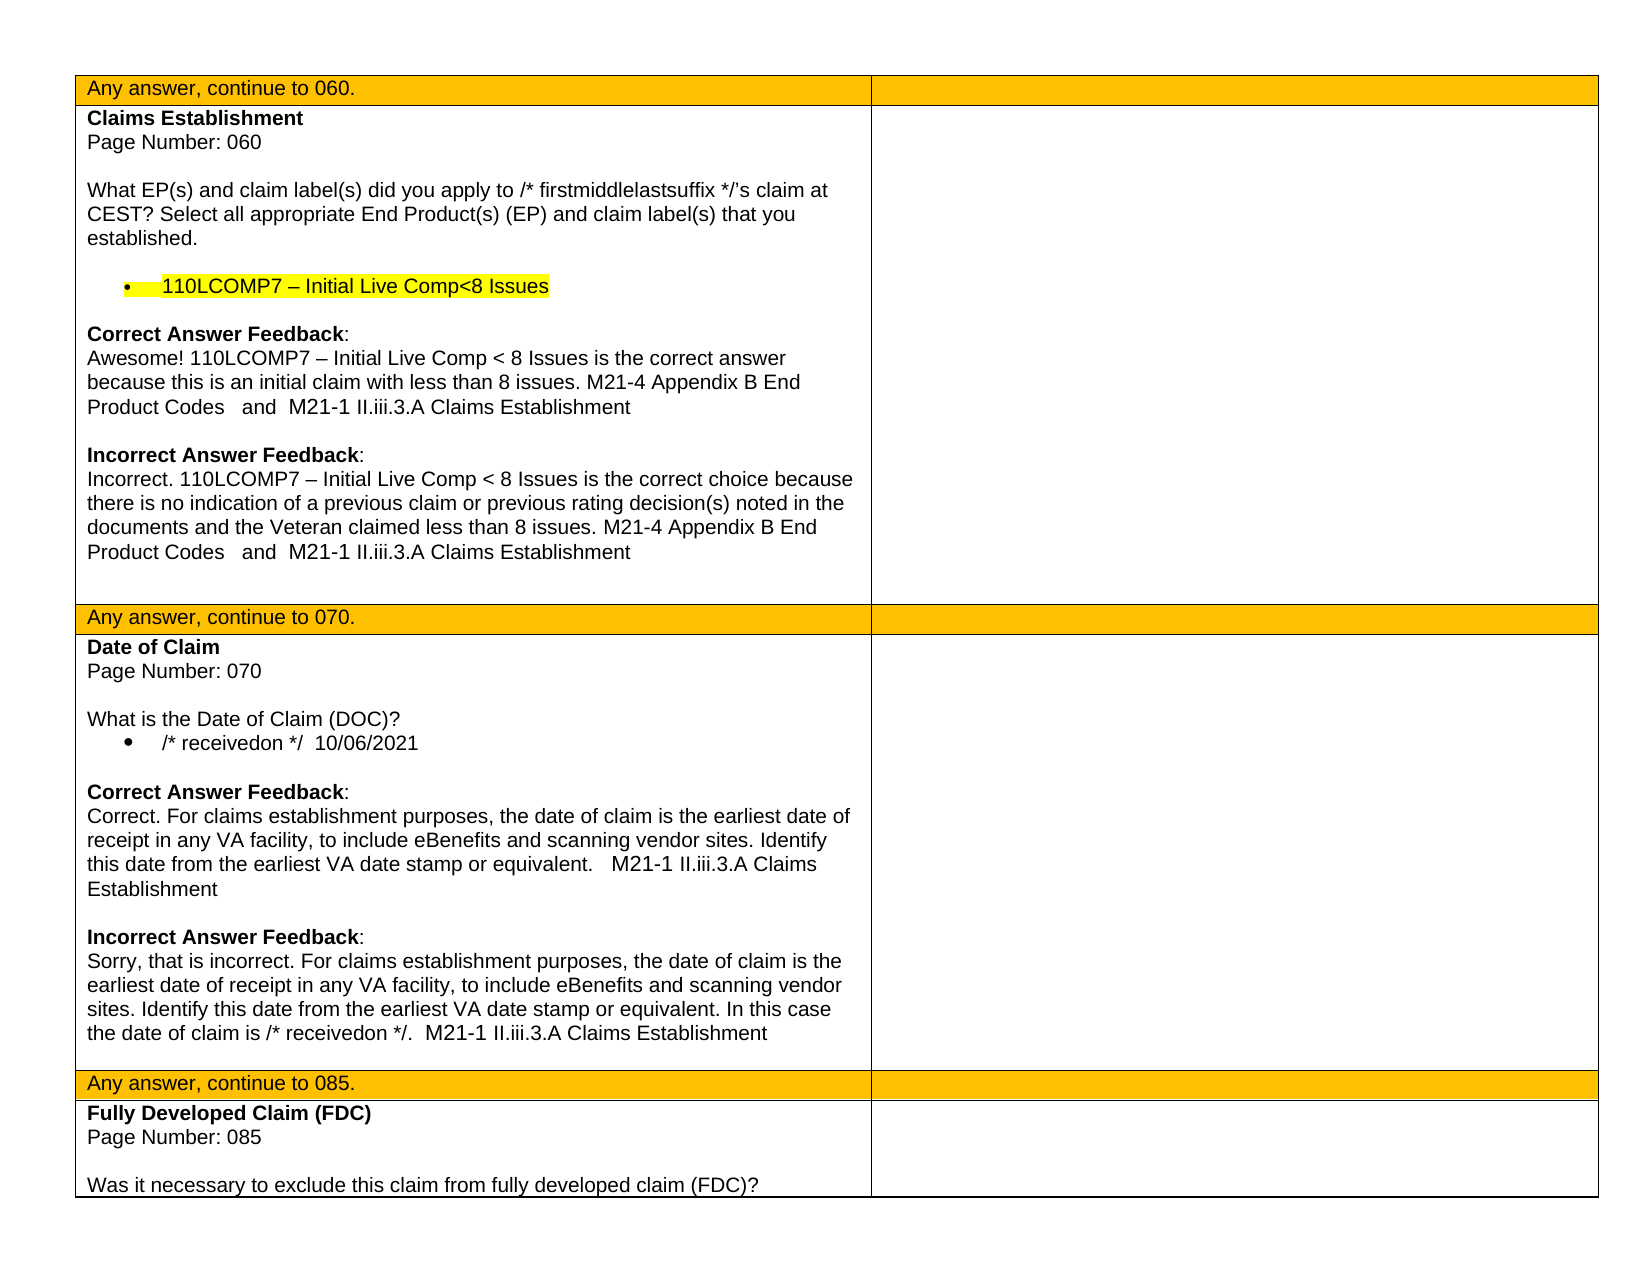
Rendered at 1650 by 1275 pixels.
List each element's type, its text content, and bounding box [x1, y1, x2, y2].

table_cell Any answer, continue to 085. [76, 1071, 871, 1099]
table_cell Date of Claim Page Number: 070 What is the Date of Claim (DOC)? /* receivedon */ 10/06/2021 Correct Answer Feedback: Correct. For claims establishment purposes, the date of claim is the earliest date of receipt in any VA facility, to include eBenefits and scanning vendor sites. Identify this date from the earliest VA date stamp or equivalent. M21-1 II.iii.3.A Claims Establishment Incorrect Answer Feedback: Sorry, that is incorrect. For claims establishment purposes, the date of claim is the earliest date of receipt in any VA facility, to include eBenefits and scanning vendor sites. Identify this date from the earliest VA date stamp or equivalent. In this case the date of claim is /* receivedon */. M21-1 II.iii.3.A Claims Establishment [76, 635, 871, 1069]
table_cell Any answer, continue to 070. [76, 605, 871, 634]
table_cell Claims Establishment Page Number: 060 What EP(s) and claim label(s) did you apply to /* firstmiddlelastsuffix */’s claim at CEST? Select all appropriate End Product(s) (EP) and claim label(s) that you established. 110LCOMP7 – Initial Live Comp<8 Issues Correct Answer Feedback: Awesome! 110LCOMP7 – Initial Live Comp < 8 Issues is the correct answer because this is an initial claim with less than 8 issues. M21-4 Appendix B End Product Codes and M21-1 II.iii.3.A Claims Establishment Incorrect Answer Feedback: Incorrect. 110LCOMP7 – Initial Live Comp < 8 Issues is the correct choice because there is no indication of a previous claim or previous rating decision(s) noted in the documents and the Veteran claimed less than 8 issues. M21-4 Appendix B End Product Codes and M21-1 II.iii.3.A Claims Establishment [76, 106, 871, 604]
table_cell [872, 635, 1598, 1069]
table_cell [872, 1101, 1598, 1196]
table_cell [872, 605, 1598, 634]
table_cell [872, 76, 1598, 105]
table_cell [76, 1101, 871, 1196]
table_cell [872, 1071, 1598, 1099]
table_cell [872, 106, 1598, 604]
table_cell Any answer, continue to 060. [76, 76, 871, 105]
